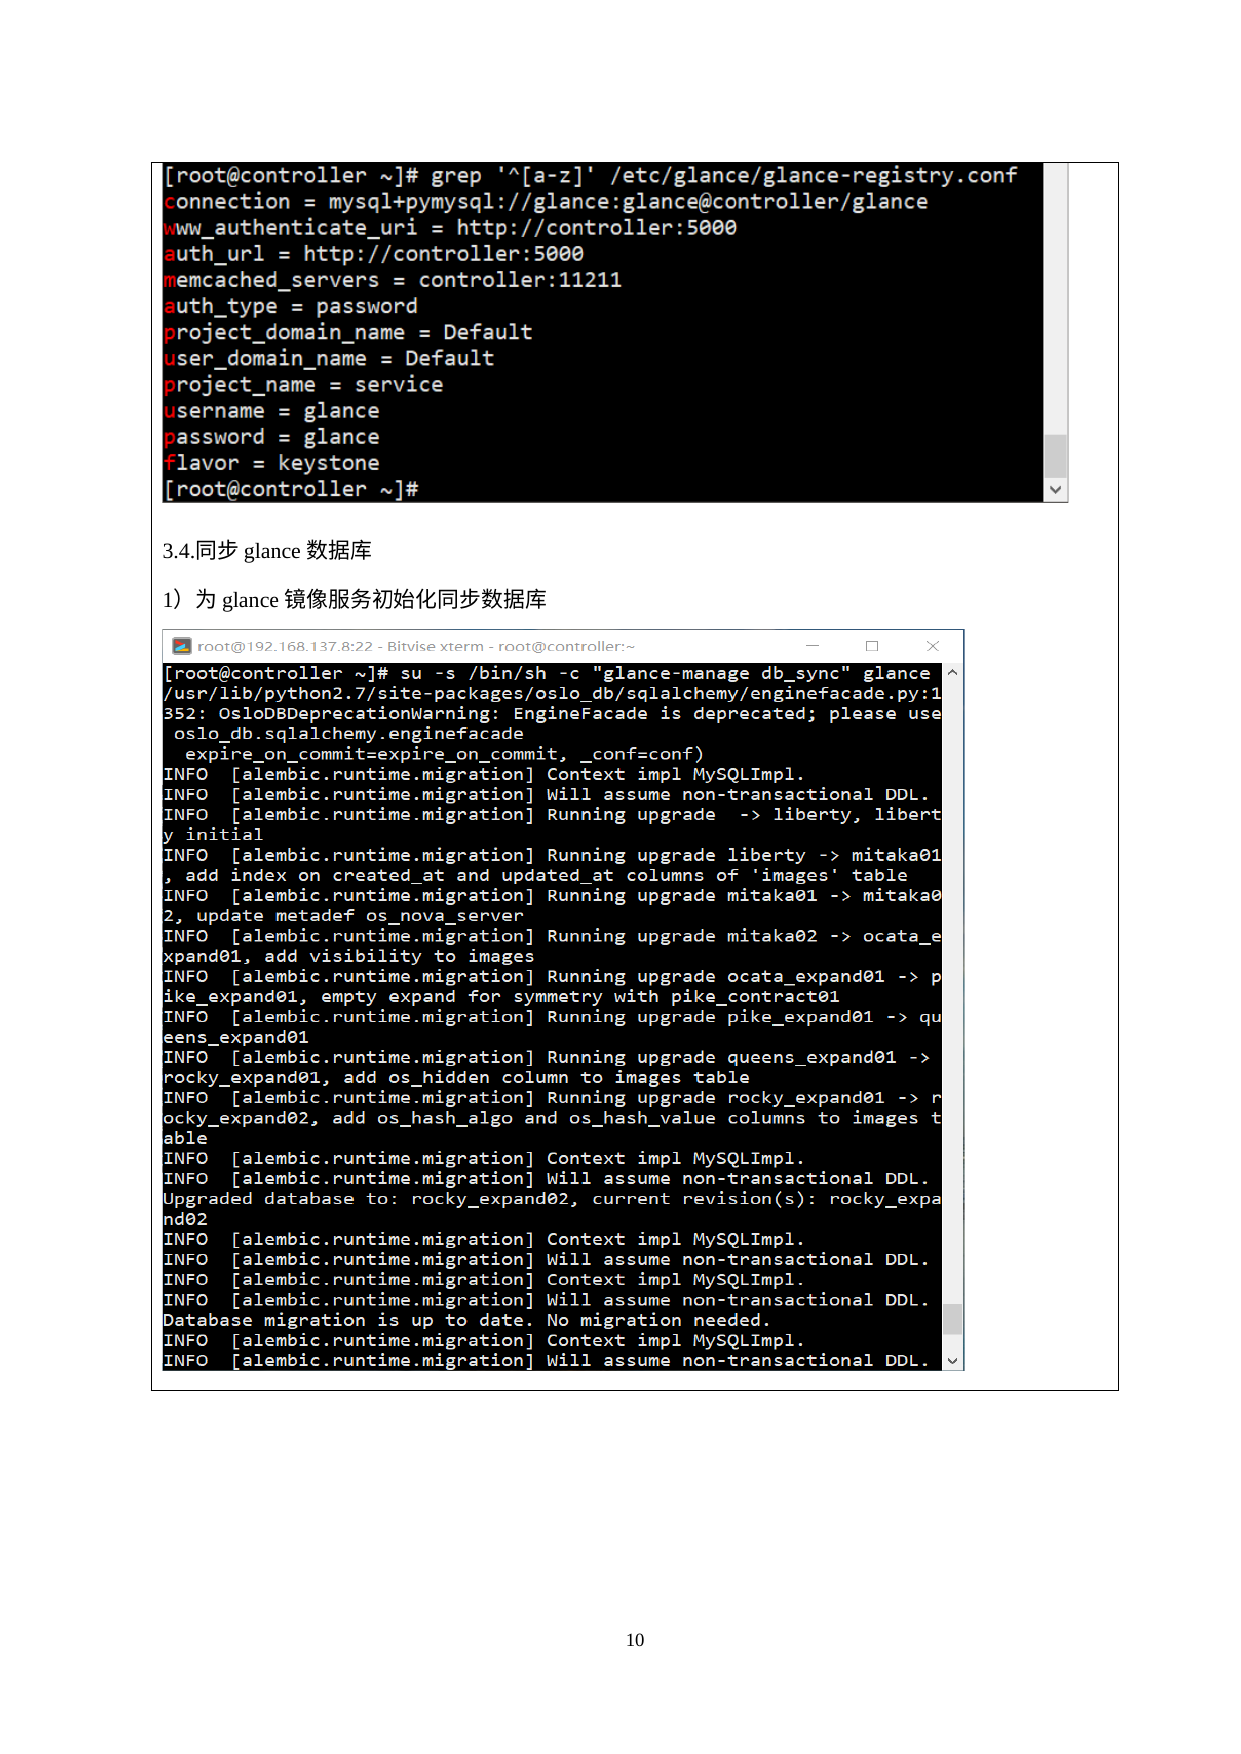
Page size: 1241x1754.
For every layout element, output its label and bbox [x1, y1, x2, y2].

picture [162, 163, 1069, 503]
picture [162, 629, 965, 1371]
table_cell [152, 163, 1118, 1390]
